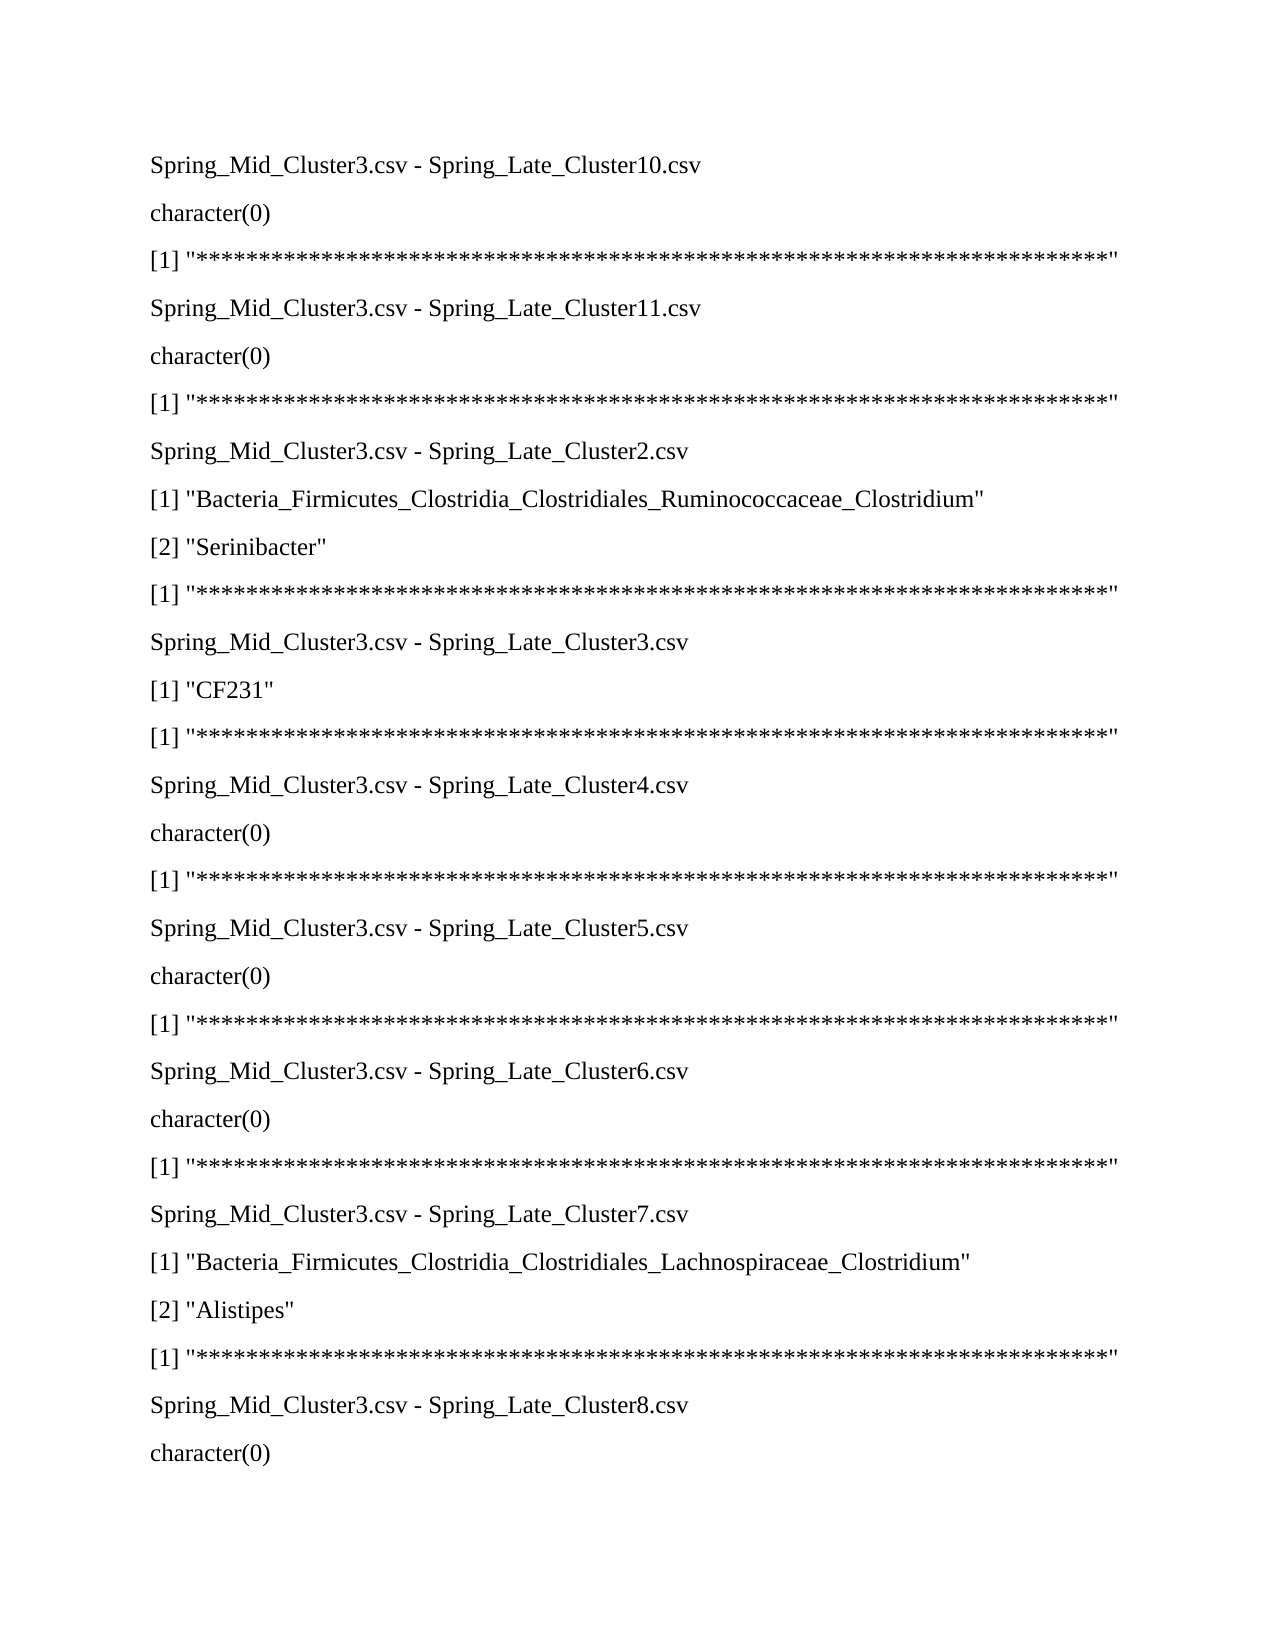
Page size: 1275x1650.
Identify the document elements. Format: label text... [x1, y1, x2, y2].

text [1] "*************************************************************************" [150, 1009, 1125, 1037]
text [1] "CF231" [150, 675, 1125, 703]
text [1] "*************************************************************************" [150, 1152, 1125, 1181]
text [150, 245, 1125, 274]
text Spring_Mid_Cluster3.csv - Spring_Late_Cluster11.csv [150, 293, 1125, 322]
text character(0) [150, 961, 1125, 990]
text Spring_Mid_Cluster3.csv - Spring_Late_Cluster2.csv [150, 436, 1125, 465]
text Spring_Mid_Cluster3.csv - Spring_Late_Cluster3.csv [150, 627, 1125, 656]
text character(0) [150, 1104, 1125, 1133]
text Spring_Mid_Cluster3.csv - Spring_Late_Cluster5.csv [150, 913, 1125, 942]
text [2] "Alistipes" [150, 1295, 1125, 1324]
text Spring_Mid_Cluster3.csv - Spring_Late_Cluster6.csv [150, 1056, 1125, 1085]
text [1] "*************************************************************************" [150, 722, 1125, 751]
text Spring_Mid_Cluster3.csv - Spring_Late_Cluster10.csv [150, 150, 1125, 179]
text [1] "Bacteria_Firmicutes_Clostridia_Clostridiales_Ruminococcaceae_Clostridium" [150, 484, 1125, 513]
text [1] "*************************************************************************" [150, 866, 1125, 894]
text [1] "Bacteria_Firmicutes_Clostridia_Clostridiales_Lachnospiraceae_Clostridium" [150, 1247, 1125, 1276]
text Spring_Mid_Cluster3.csv - Spring_Late_Cluster8.csv [150, 1390, 1125, 1419]
text [1] "*************************************************************************" [150, 579, 1125, 608]
text character(0) [150, 341, 1125, 369]
text character(0) [150, 1438, 1125, 1467]
text [2] "Serinibacter" [150, 532, 1125, 560]
text Spring_Mid_Cluster3.csv - Spring_Late_Cluster7.csv [150, 1199, 1125, 1228]
text character(0) [150, 198, 1125, 226]
text Spring_Mid_Cluster3.csv - Spring_Late_Cluster4.csv [150, 770, 1125, 799]
text [1] "*************************************************************************" [150, 388, 1125, 417]
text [150, 1343, 1125, 1371]
text character(0) [150, 818, 1125, 847]
